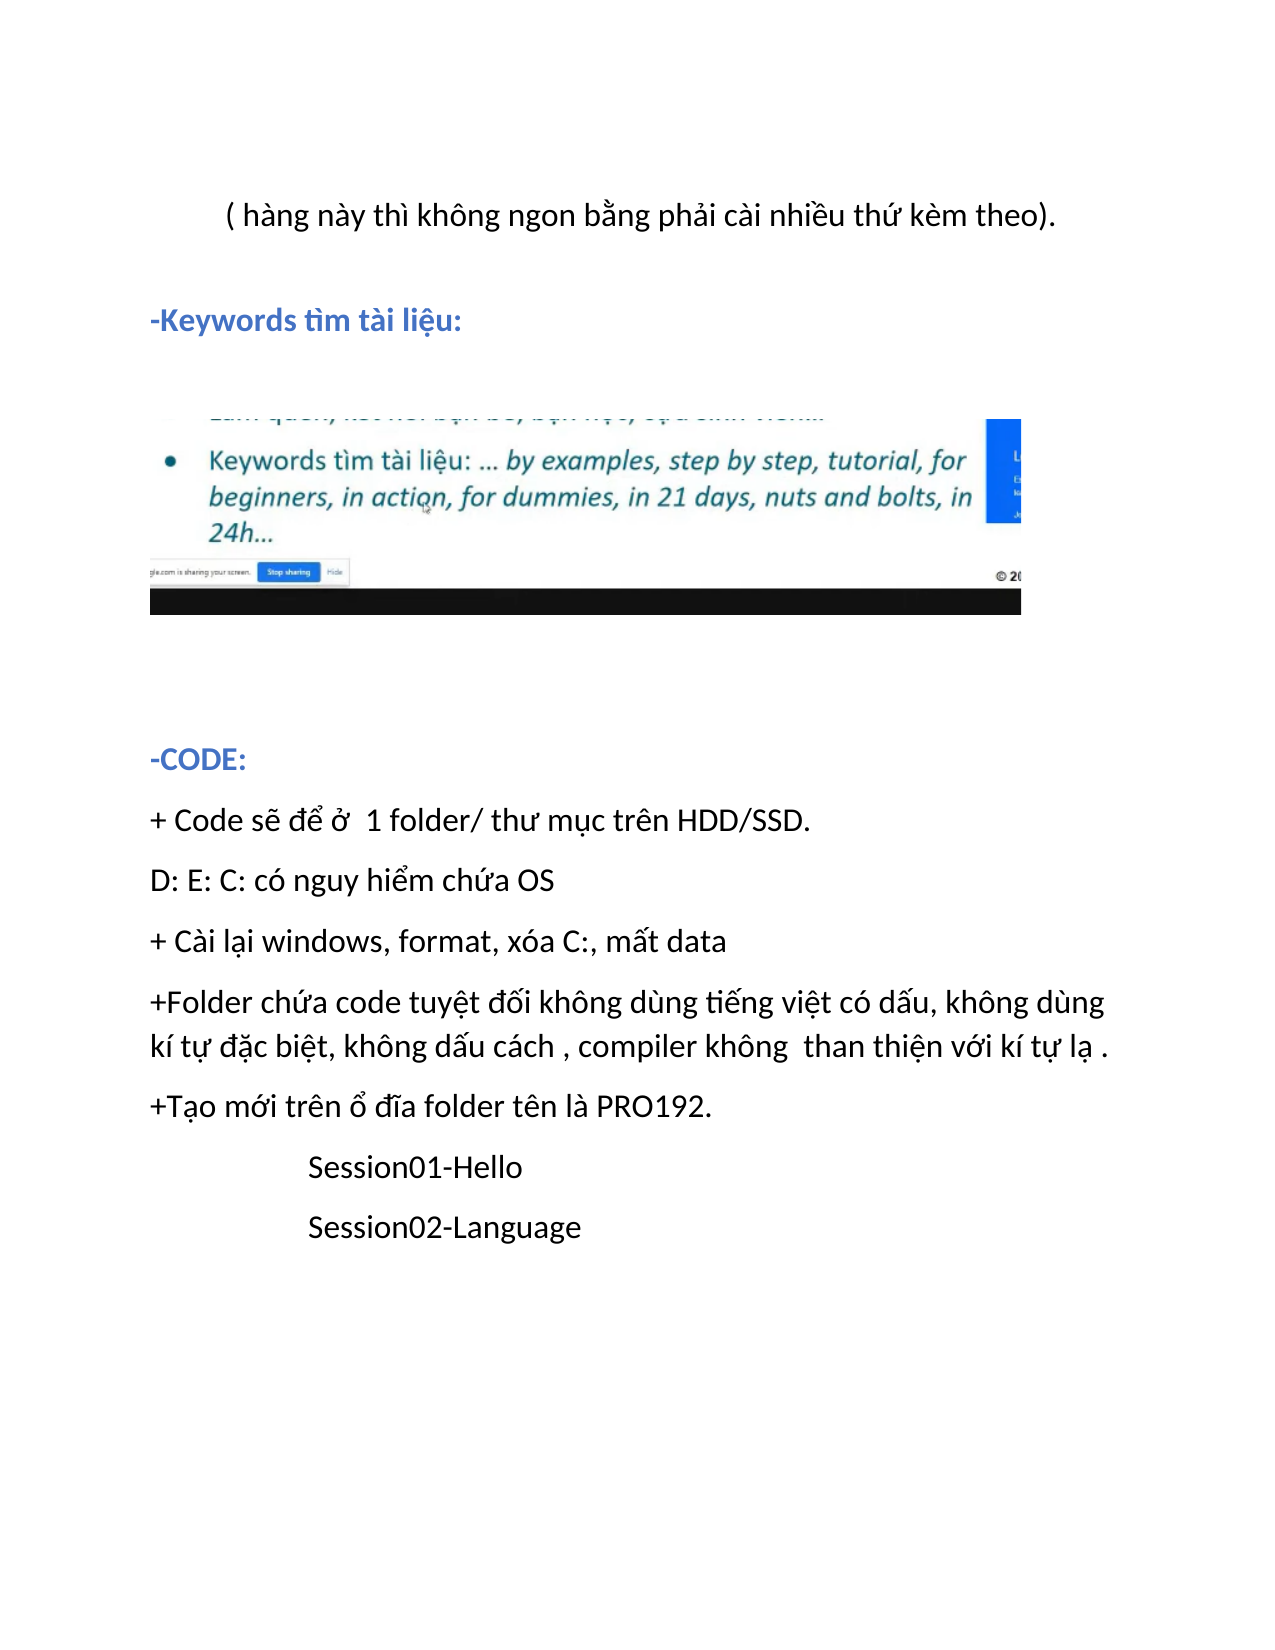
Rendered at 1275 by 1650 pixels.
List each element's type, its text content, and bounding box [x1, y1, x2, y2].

text Session02-Language [150, 1207, 1125, 1247]
text +Tạo mới trên ổ đĩa folder tên là PRO192. [150, 1085, 1125, 1126]
text Session01-Hello [150, 1146, 1125, 1187]
list ( hàng này thì không ngon bằng phải cài nhiều thứ kèm theo). [225, 194, 1125, 235]
text -CODE: [150, 738, 1125, 779]
text +Folder chứa code tuyệt đối không dùng tiếng việt có dấu, không dùng kí tự đặc biệt, không dấu cách , compiler không than thiện với kí tự lạ . [150, 981, 1125, 1065]
text + Code sẽ để ở 1 folder/ thư mục trên HDD/SSD. [150, 799, 1125, 839]
text -Keywords tìm tài liệu: [150, 298, 1125, 339]
picture [150, 419, 1022, 615]
text D: E: C: có nguy hiểm chứa OS [150, 859, 1125, 900]
text + Cài lại windows, format, xóa C:, mất data [150, 920, 1125, 961]
